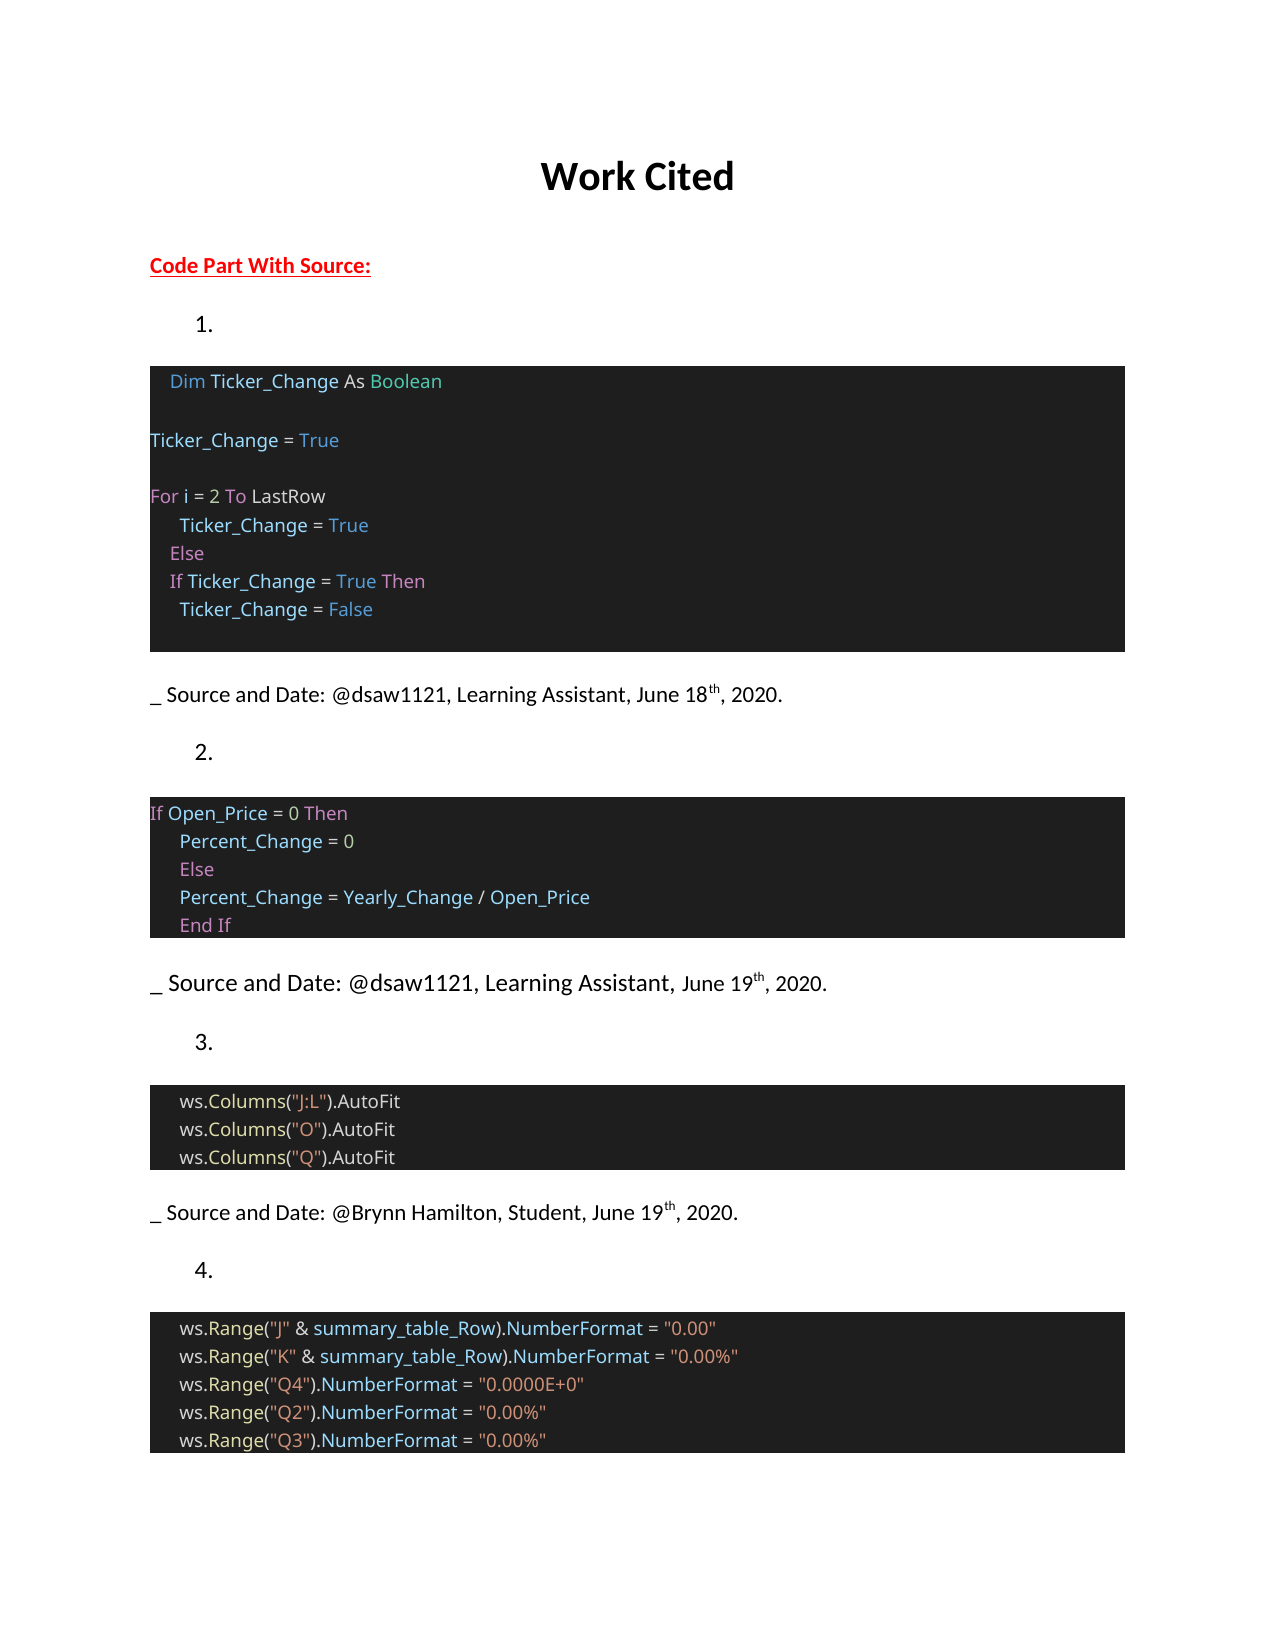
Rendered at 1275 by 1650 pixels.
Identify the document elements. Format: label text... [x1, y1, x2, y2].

text Ticker_Change = True [150, 509, 1125, 537]
text Dim Ticker_Change As Boolean [150, 366, 1125, 394]
text ws.Columns("O").AutoFit [150, 1113, 1125, 1142]
text End If [150, 910, 1125, 938]
text ws.Columns("J:L").AutoFit [150, 1085, 1125, 1113]
text Else [150, 537, 1125, 566]
text Percent_Change = 0 [150, 826, 1125, 854]
text If Open_Price = 0 Then [150, 797, 1125, 826]
text ws.Range("J" & summary_table_Row).NumberFormat = "0.00" [150, 1312, 1125, 1340]
text _ Source and Date: @dsaw1121, Learning Assistant, June 19th, 2020. [150, 967, 1125, 997]
text If Ticker_Change = True Then [150, 566, 1125, 594]
text ws.Range("Q4").NumberFormat = "0.0000E+0" [150, 1368, 1125, 1397]
text Work Cited [150, 150, 1125, 201]
text _ Source and Date: @Brynn Hamilton, Student, June 19th, 2020. [150, 1198, 1125, 1226]
text For i = 2 To LastRow [150, 481, 1125, 509]
text ws.Range("Q2").NumberFormat = "0.00%" [150, 1397, 1125, 1425]
text _ Source and Date: @dsaw1121, Learning Assistant, June 18th, 2020. [150, 680, 1125, 708]
text Percent_Change = Yearly_Change / Open_Price [150, 882, 1125, 910]
text Ticker_Change = False [150, 594, 1125, 622]
text Else [150, 854, 1125, 882]
text ws.Range("Q3").NumberFormat = "0.00%" [150, 1425, 1125, 1453]
text ws.Range("K" & summary_table_Row).NumberFormat = "0.00%" [150, 1340, 1125, 1368]
text ws.Columns("Q").AutoFit [150, 1142, 1125, 1170]
text Ticker_Change = True [150, 425, 1125, 453]
text Code Part With Source: [150, 252, 1125, 280]
